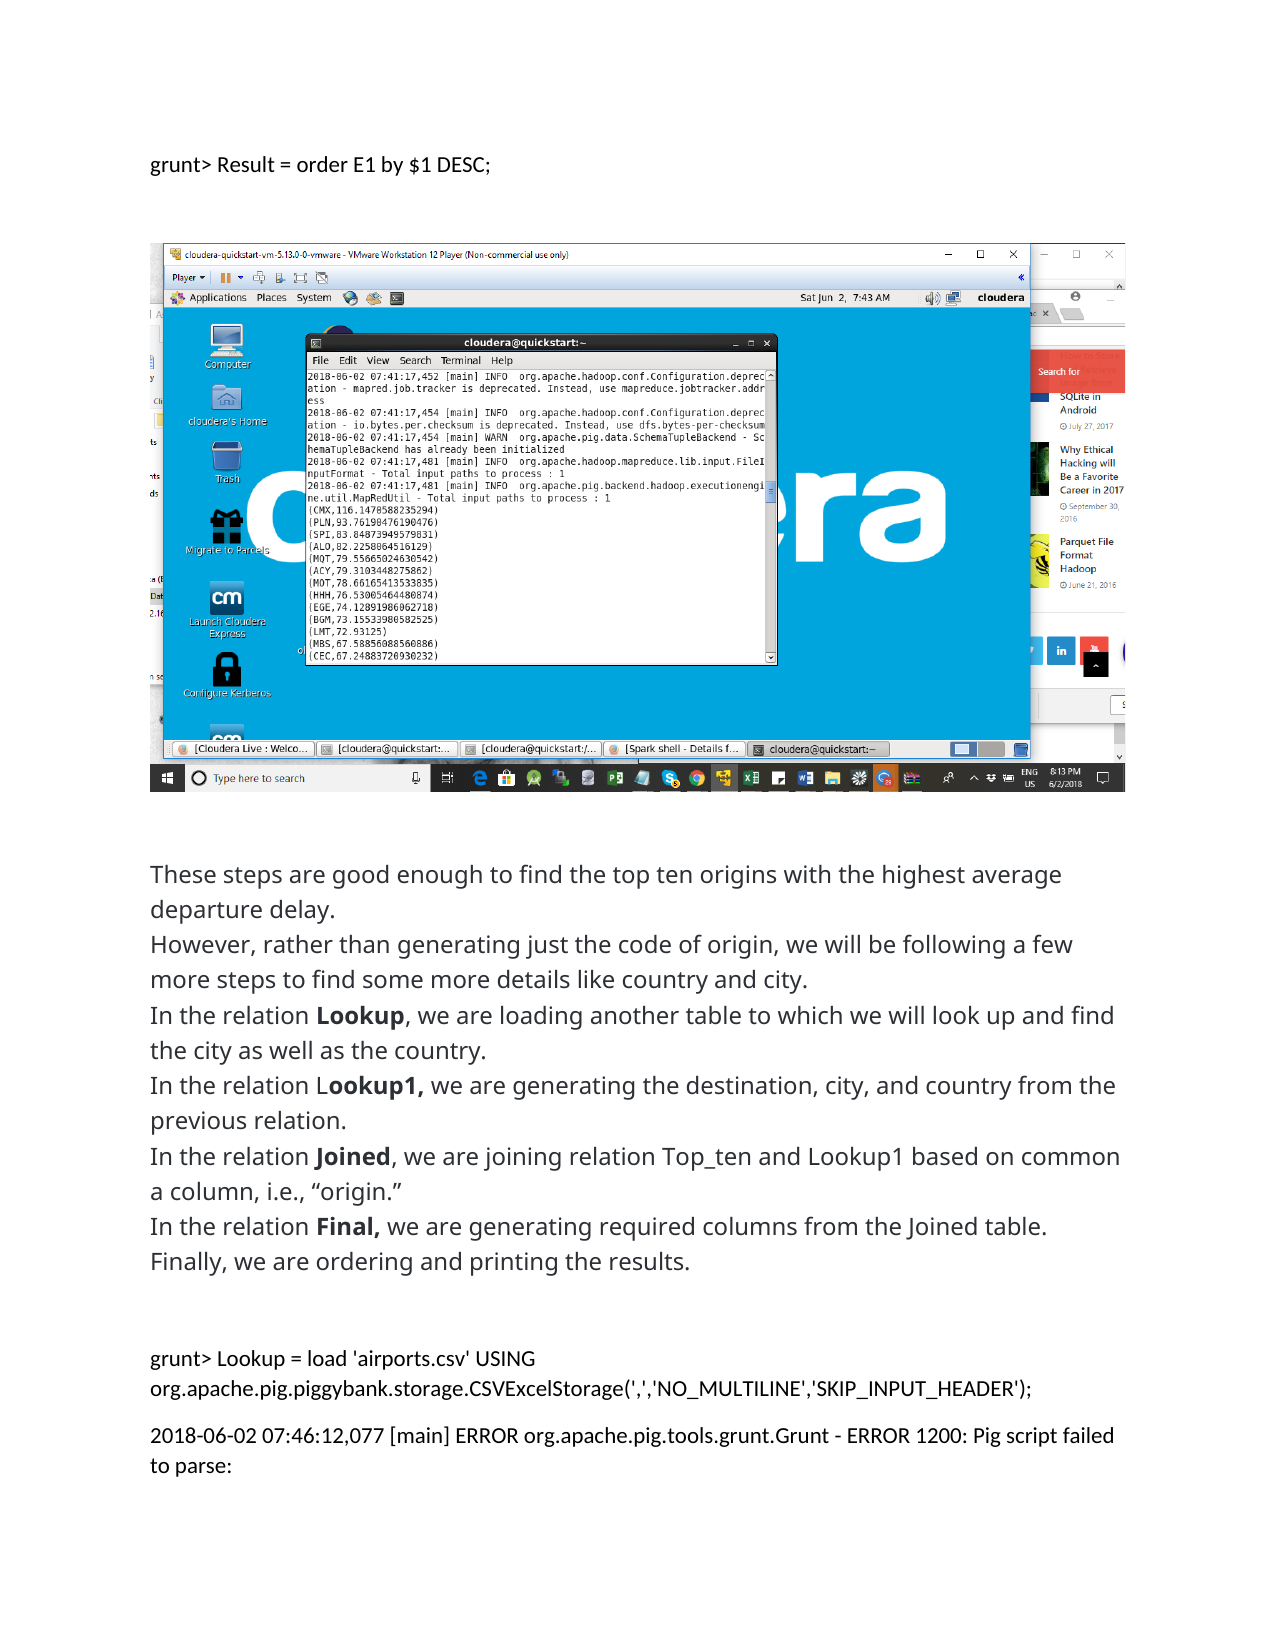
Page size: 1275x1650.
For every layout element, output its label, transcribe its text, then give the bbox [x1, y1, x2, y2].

text grunt> Lookup = load 'airports.csv' USING org.apache.pig.piggybank.storage.CSVExcelStorage(',','NO_MULTILINE','SKIP_INPUT_HEADER'); [150, 1344, 1125, 1402]
picture [150, 243, 1125, 792]
text These steps are good enough to find the top ten origins with the highest average departure delay. However, rather than generating just the code of origin, we will be following a few more steps to find some more details like country and city. In the relation Lookup, we are loading another table to which we will look up and find the city as well as the country. In the relation Lookup1, we are generating the destination, city, and country from the previous relation. In the relation Joined, we are joining relation Top_ten and Lookup1 based on common a column, i.e., “origin.” In the relation Final, we are generating required columns from the Joined table. Finally, we are ordering and printing the results. [150, 858, 1125, 1277]
text grunt> Result = order E1 by $1 DESC; [150, 150, 1125, 178]
text 2018-06-02 07:46:12,077 [main] ERROR org.apache.pig.tools.grunt.Grunt - ERROR 1200: Pig script failed to parse: [150, 1421, 1125, 1479]
